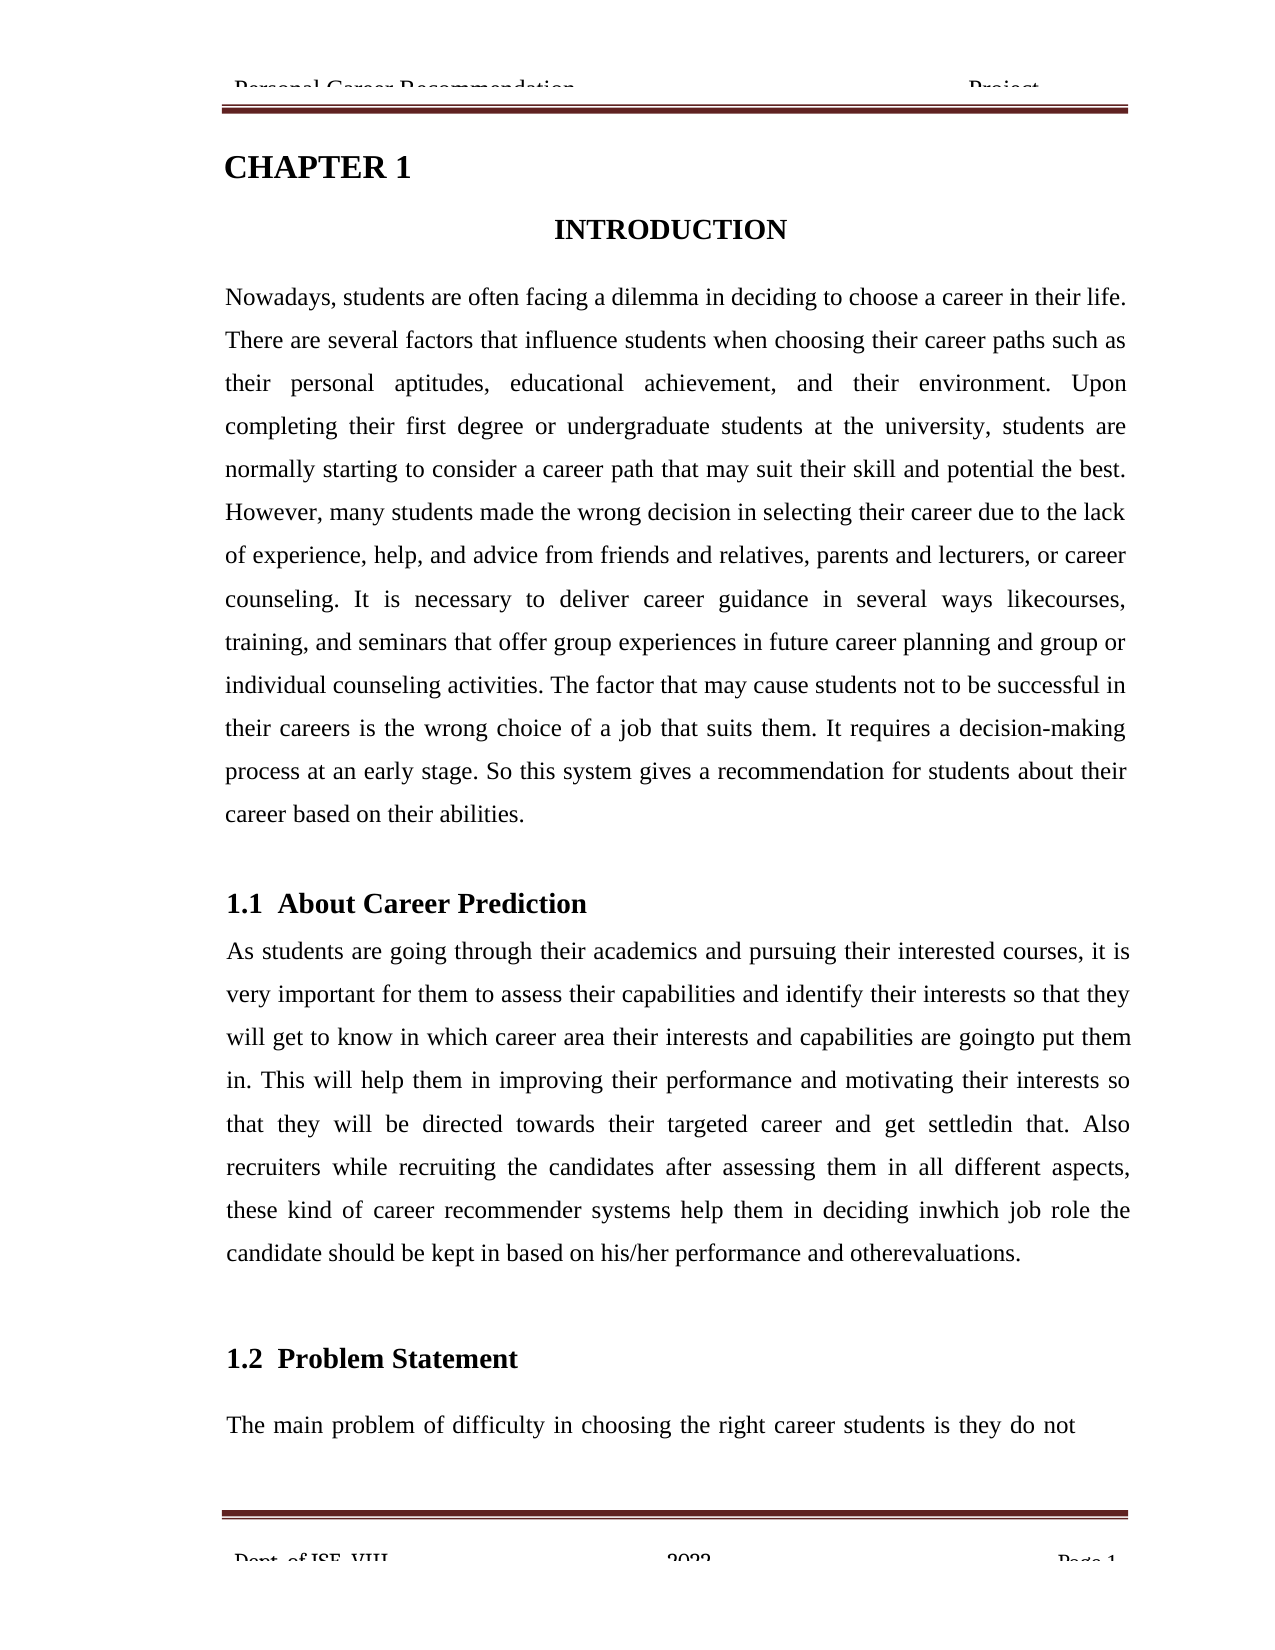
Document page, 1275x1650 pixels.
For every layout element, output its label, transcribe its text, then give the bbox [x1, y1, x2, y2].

subtitle INTRODUCTION [554, 212, 1214, 246]
subtitle CHAPTER 1 [223, 147, 415, 185]
subtitle Problem Statement [226, 1341, 1214, 1374]
subtitle About Career Prediction [226, 886, 1214, 919]
text As students are going through their academics and pursuing their interested courses, it is very important for them to assess their capabilities and identify their interests so that they will get to know in which career area their interests and capabilities are goingto put them in. This will help them in improving their performance and motivating their interests so that they will be directed towards their targeted career and get settledin that. Also recruiters while recruiting the candidates after assessing them in all different aspects, these kind of career recommender systems help them in deciding inwhich job role the candidate should be kept in based on his/her performance and otherevaluations. [226, 936, 1132, 1267]
text Nowadays, students are often facing a dilemma in deciding to choose a career in their life. There are several factors that influence students when choosing their career paths such as their personal aptitudes, educational achievement, and their environment. Upon completing their first degree or undergraduate students at the university, students are normally starting to consider a career path that may suit their skill and potential the best. However, many students made the wrong decision in selecting their career due to the lack of experience, help, and advice from friends and relatives, parents and lecturers, or career counseling. It is necessary to deliver career guidance in several ways likecourses, training, and seminars that offer group experiences in future career planning and group or individual counseling activities. The factor that may cause students not to be successful in their careers is the wrong choice of a job that suits them. It requires a decision-making process at an early stage. So this system gives a recommendation for students about their career based on their abilities. [225, 282, 1127, 828]
text The main problem of difficulty in choosing the right career students is they do not [226, 1410, 1214, 1438]
